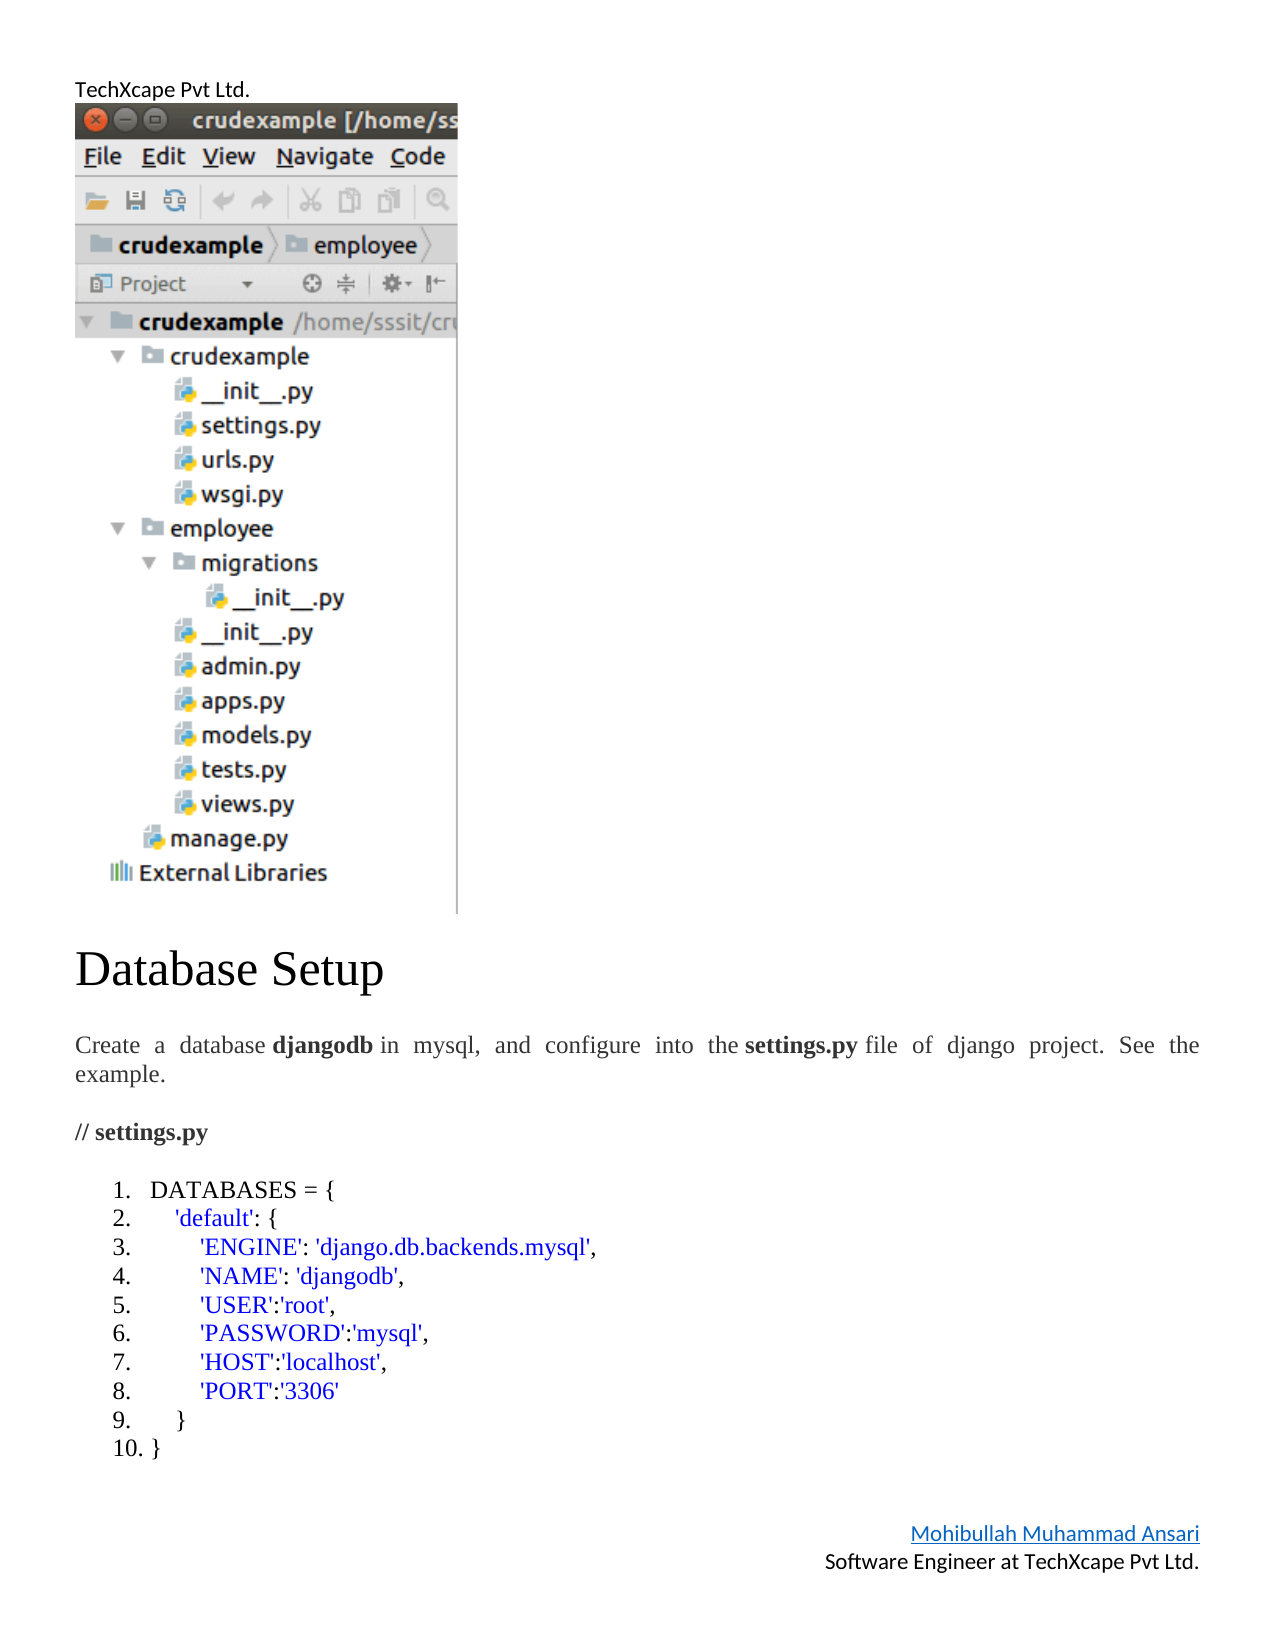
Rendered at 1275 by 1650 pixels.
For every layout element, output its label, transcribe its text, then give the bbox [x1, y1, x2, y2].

text Create a database djangodb in mysql, and configure into the settings.py file of django project. See the example. [75, 1030, 1200, 1088]
subtitle Database Setup [75, 939, 1200, 996]
list DATABASES = { [112, 1175, 1200, 1203]
list } [112, 1433, 1200, 1462]
list } [112, 1405, 1200, 1433]
list 'HOST':'localhost', [112, 1347, 1200, 1376]
picture [75, 103, 458, 914]
list 'PASSWORD':'mysql', [112, 1318, 1200, 1347]
list 'PORT':'3306' [112, 1376, 1200, 1405]
list 'ENGINE': 'django.db.backends.mysql', [112, 1232, 1200, 1261]
list 'default': { [112, 1203, 1200, 1232]
list 'USER':'root', [112, 1290, 1200, 1318]
text // settings.py [75, 1117, 1200, 1146]
list 'NAME': 'djangodb', [112, 1261, 1200, 1290]
